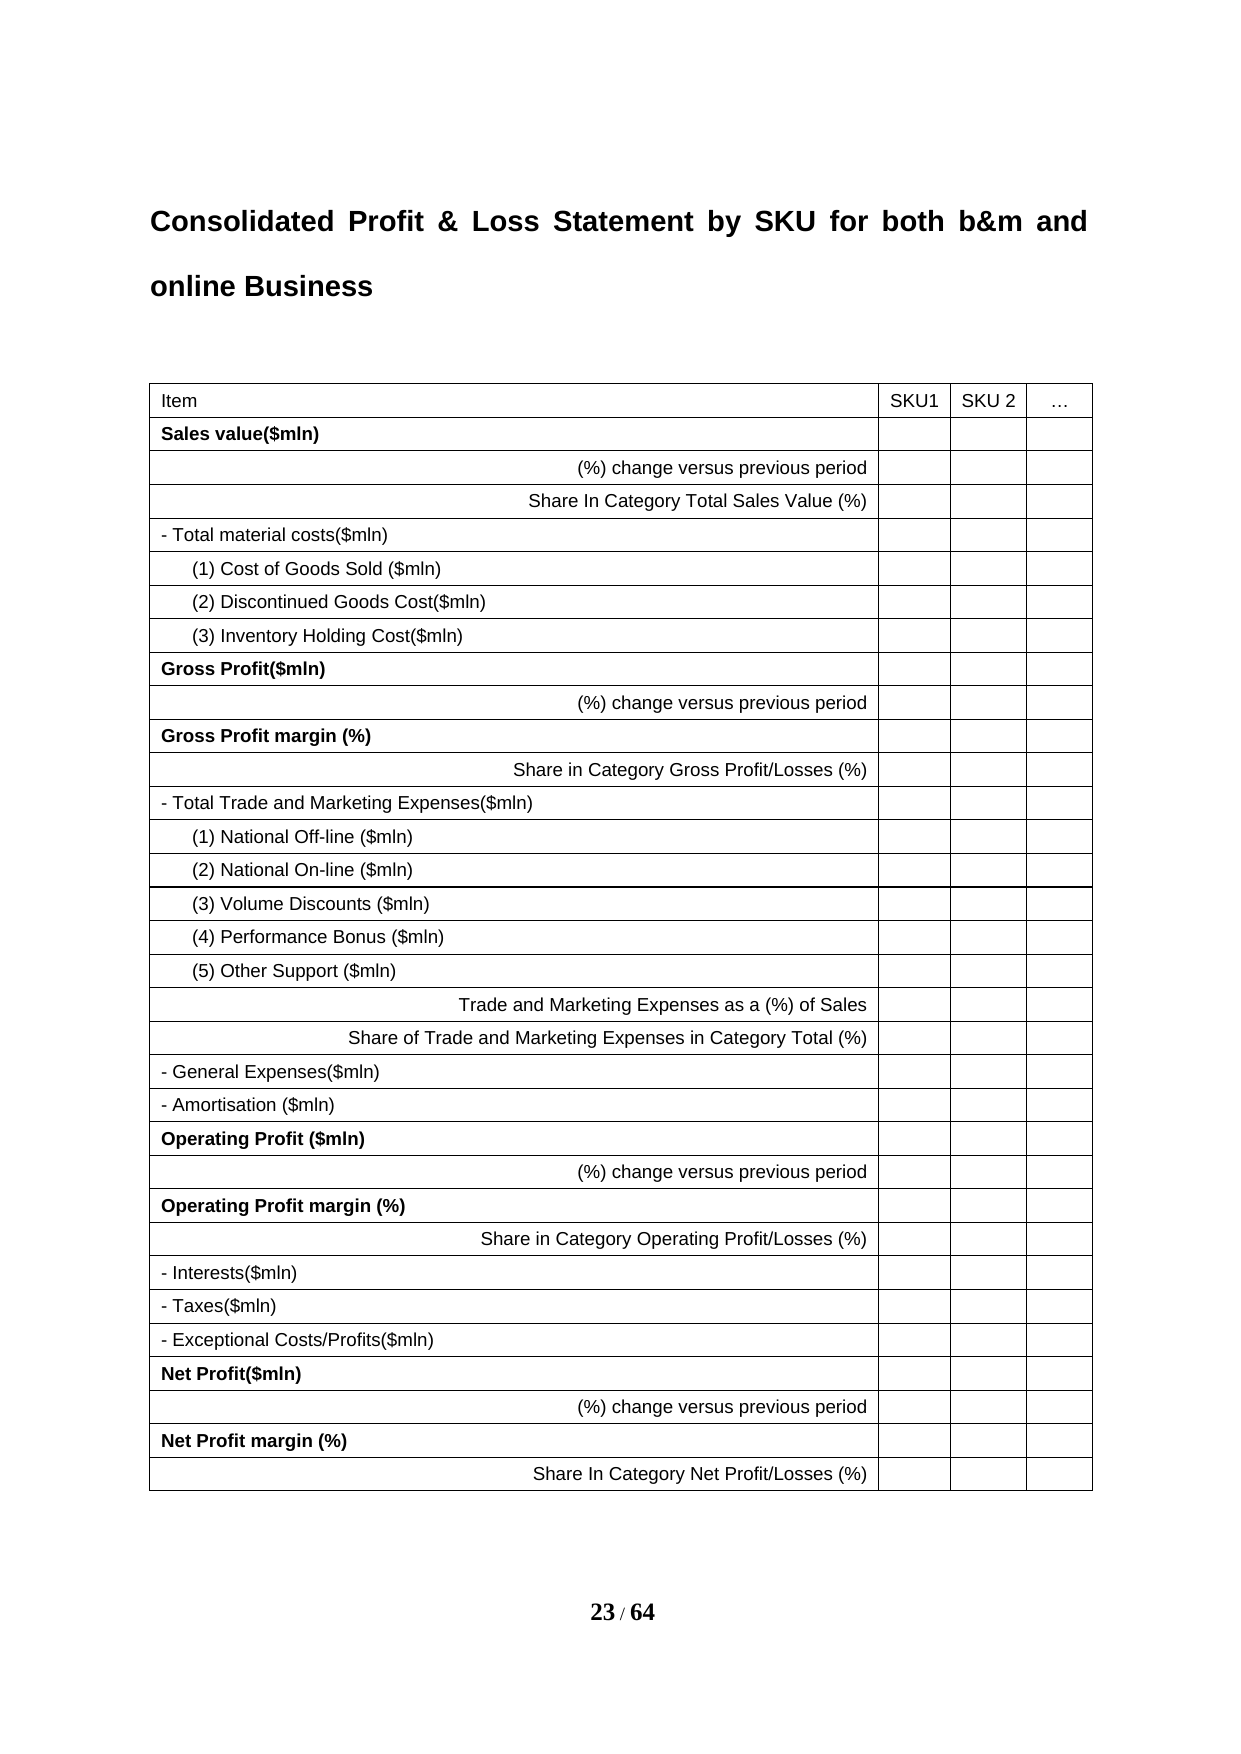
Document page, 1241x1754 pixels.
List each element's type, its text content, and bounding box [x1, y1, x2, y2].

table_cell (1) Cost of Goods Sold ($mln) [150, 552, 878, 584]
table_cell [951, 988, 1026, 1021]
table_cell [1027, 1122, 1092, 1155]
table_cell [951, 686, 1026, 719]
table_cell [1027, 1324, 1092, 1356]
table_cell [879, 451, 950, 484]
table_cell [1027, 921, 1092, 953]
table_header SKU1 [879, 384, 950, 417]
table_cell Operating Profit ($mln) [150, 1122, 878, 1155]
text Consolidated Profit & Loss Statement by SKU for both b&m and online Business [150, 188, 1090, 318]
table_cell [951, 753, 1026, 786]
table_cell [951, 619, 1026, 652]
table_cell [951, 1458, 1026, 1490]
table_cell [951, 1424, 1026, 1457]
table_cell (%) change versus previous period [150, 1391, 878, 1423]
table_cell Gross Profit($mln) [150, 653, 878, 685]
table_cell [879, 1055, 950, 1088]
table_cell (3) Volume Discounts ($mln) [150, 888, 878, 920]
table_cell [1027, 451, 1092, 484]
table_cell [951, 787, 1026, 819]
table_cell [879, 619, 950, 652]
table_cell Trade and Marketing Expenses as a (%) of Sales [150, 988, 878, 1021]
table_header … [1027, 384, 1092, 417]
table_cell [1027, 1424, 1092, 1457]
table_cell [1027, 854, 1092, 886]
table_cell [879, 1458, 950, 1490]
table_cell [1027, 1391, 1092, 1423]
table_cell Share In Category Net Profit/Losses (%) [150, 1458, 878, 1490]
table_cell (5) Other Support ($mln) [150, 955, 878, 987]
table_cell Net Profit($mln) [150, 1357, 878, 1389]
table_header Item [150, 384, 878, 417]
table_cell (3) Inventory Holding Cost($mln) [150, 619, 878, 652]
table_cell (%) change versus previous period [150, 1156, 878, 1188]
table_cell [1027, 519, 1092, 551]
table_cell [951, 418, 1026, 450]
table_cell (%) change versus previous period [150, 686, 878, 719]
table_cell [1027, 485, 1092, 517]
table_cell [879, 955, 950, 987]
table_cell [951, 1357, 1026, 1389]
table_cell - Total material costs($mln) [150, 519, 878, 551]
table_cell [951, 921, 1026, 953]
table_cell [951, 1122, 1026, 1155]
table_cell Operating Profit margin (%) [150, 1189, 878, 1222]
table_cell (4) Performance Bonus ($mln) [150, 921, 878, 953]
table_cell - Amortisation ($mln) [150, 1089, 878, 1121]
table_cell [879, 820, 950, 853]
table_cell [879, 1324, 950, 1356]
table_cell [951, 1156, 1026, 1188]
table_cell Gross Profit margin (%) [150, 720, 878, 752]
table_cell [1027, 988, 1092, 1021]
table_cell [951, 451, 1026, 484]
table_cell [1027, 552, 1092, 584]
table_cell [951, 955, 1026, 987]
table_cell - Total Trade and Marketing Expenses($mln) [150, 787, 878, 819]
table_cell [879, 1424, 950, 1457]
table_cell [951, 552, 1026, 584]
table_cell [951, 1022, 1026, 1054]
table_cell [1027, 1357, 1092, 1389]
table_cell [951, 820, 1026, 853]
table_cell [879, 686, 950, 719]
table_cell (%) change versus previous period [150, 451, 878, 484]
table_cell [951, 1089, 1026, 1121]
table_cell - Exceptional Costs/Profits($mln) [150, 1324, 878, 1356]
table_cell (2) National On-line ($mln) [150, 854, 878, 886]
table_cell [951, 1223, 1026, 1255]
table_cell Share in Category Operating Profit/Losses (%) [150, 1223, 878, 1255]
table_cell [951, 586, 1026, 618]
table_cell [951, 1290, 1026, 1322]
table_cell [951, 519, 1026, 551]
table_cell [1027, 1089, 1092, 1121]
table_cell [951, 1189, 1026, 1222]
table_cell [879, 552, 950, 584]
table_cell [1027, 1223, 1092, 1255]
table_cell [879, 888, 950, 920]
table_cell [879, 1122, 950, 1155]
table_cell - Taxes($mln) [150, 1290, 878, 1322]
table_cell Net Profit margin (%) [150, 1424, 878, 1457]
table_cell [879, 1189, 950, 1222]
table_cell [879, 988, 950, 1021]
table_cell [1027, 418, 1092, 450]
table_cell (2) Discontinued Goods Cost($mln) [150, 586, 878, 618]
table_cell Share in Category Gross Profit/Losses (%) [150, 753, 878, 786]
table_header SKU 2 [951, 384, 1026, 417]
table_cell [1027, 653, 1092, 685]
table_cell [1027, 1055, 1092, 1088]
table_cell [1027, 1458, 1092, 1490]
table_cell [879, 653, 950, 685]
table_cell [951, 720, 1026, 752]
table_cell [879, 787, 950, 819]
table_cell [1027, 753, 1092, 786]
table_cell [879, 485, 950, 517]
table_cell [1027, 888, 1092, 920]
table_cell (1) National Off-line ($mln) [150, 820, 878, 853]
table_cell Share In Category Total Sales Value (%) [150, 485, 878, 517]
table_cell Sales value($mln) [150, 418, 878, 450]
table_cell [879, 1256, 950, 1289]
table_cell [951, 888, 1026, 920]
table_cell [879, 586, 950, 618]
table_cell [879, 1391, 950, 1423]
table_cell [1027, 1156, 1092, 1188]
table_cell [1027, 1256, 1092, 1289]
table_cell [1027, 1290, 1092, 1322]
table_cell [1027, 820, 1092, 853]
table_cell [951, 854, 1026, 886]
table_cell [879, 720, 950, 752]
table_cell [879, 519, 950, 551]
table_cell [951, 653, 1026, 685]
table_cell [879, 1156, 950, 1188]
table_cell [951, 1055, 1026, 1088]
table_cell [879, 1357, 950, 1389]
table_cell [1027, 720, 1092, 752]
table_cell [951, 485, 1026, 517]
table_cell [1027, 1022, 1092, 1054]
table_cell [1027, 619, 1092, 652]
table_cell [1027, 955, 1092, 987]
table_cell [879, 418, 950, 450]
table_cell [1027, 586, 1092, 618]
table_cell - General Expenses($mln) [150, 1055, 878, 1088]
table_cell [1027, 787, 1092, 819]
table_cell [879, 1089, 950, 1121]
table_cell Share of Trade and Marketing Expenses in Category Total (%) [150, 1022, 878, 1054]
table_cell [879, 854, 950, 886]
table_cell - Interests($mln) [150, 1256, 878, 1289]
table_cell [879, 753, 950, 786]
table_cell [1027, 686, 1092, 719]
table_cell [951, 1324, 1026, 1356]
table_cell [879, 1223, 950, 1255]
table_cell [879, 921, 950, 953]
table_cell [951, 1391, 1026, 1423]
table_cell [879, 1022, 950, 1054]
table_cell [951, 1256, 1026, 1289]
table_cell [1027, 1189, 1092, 1222]
table_cell [879, 1290, 950, 1322]
